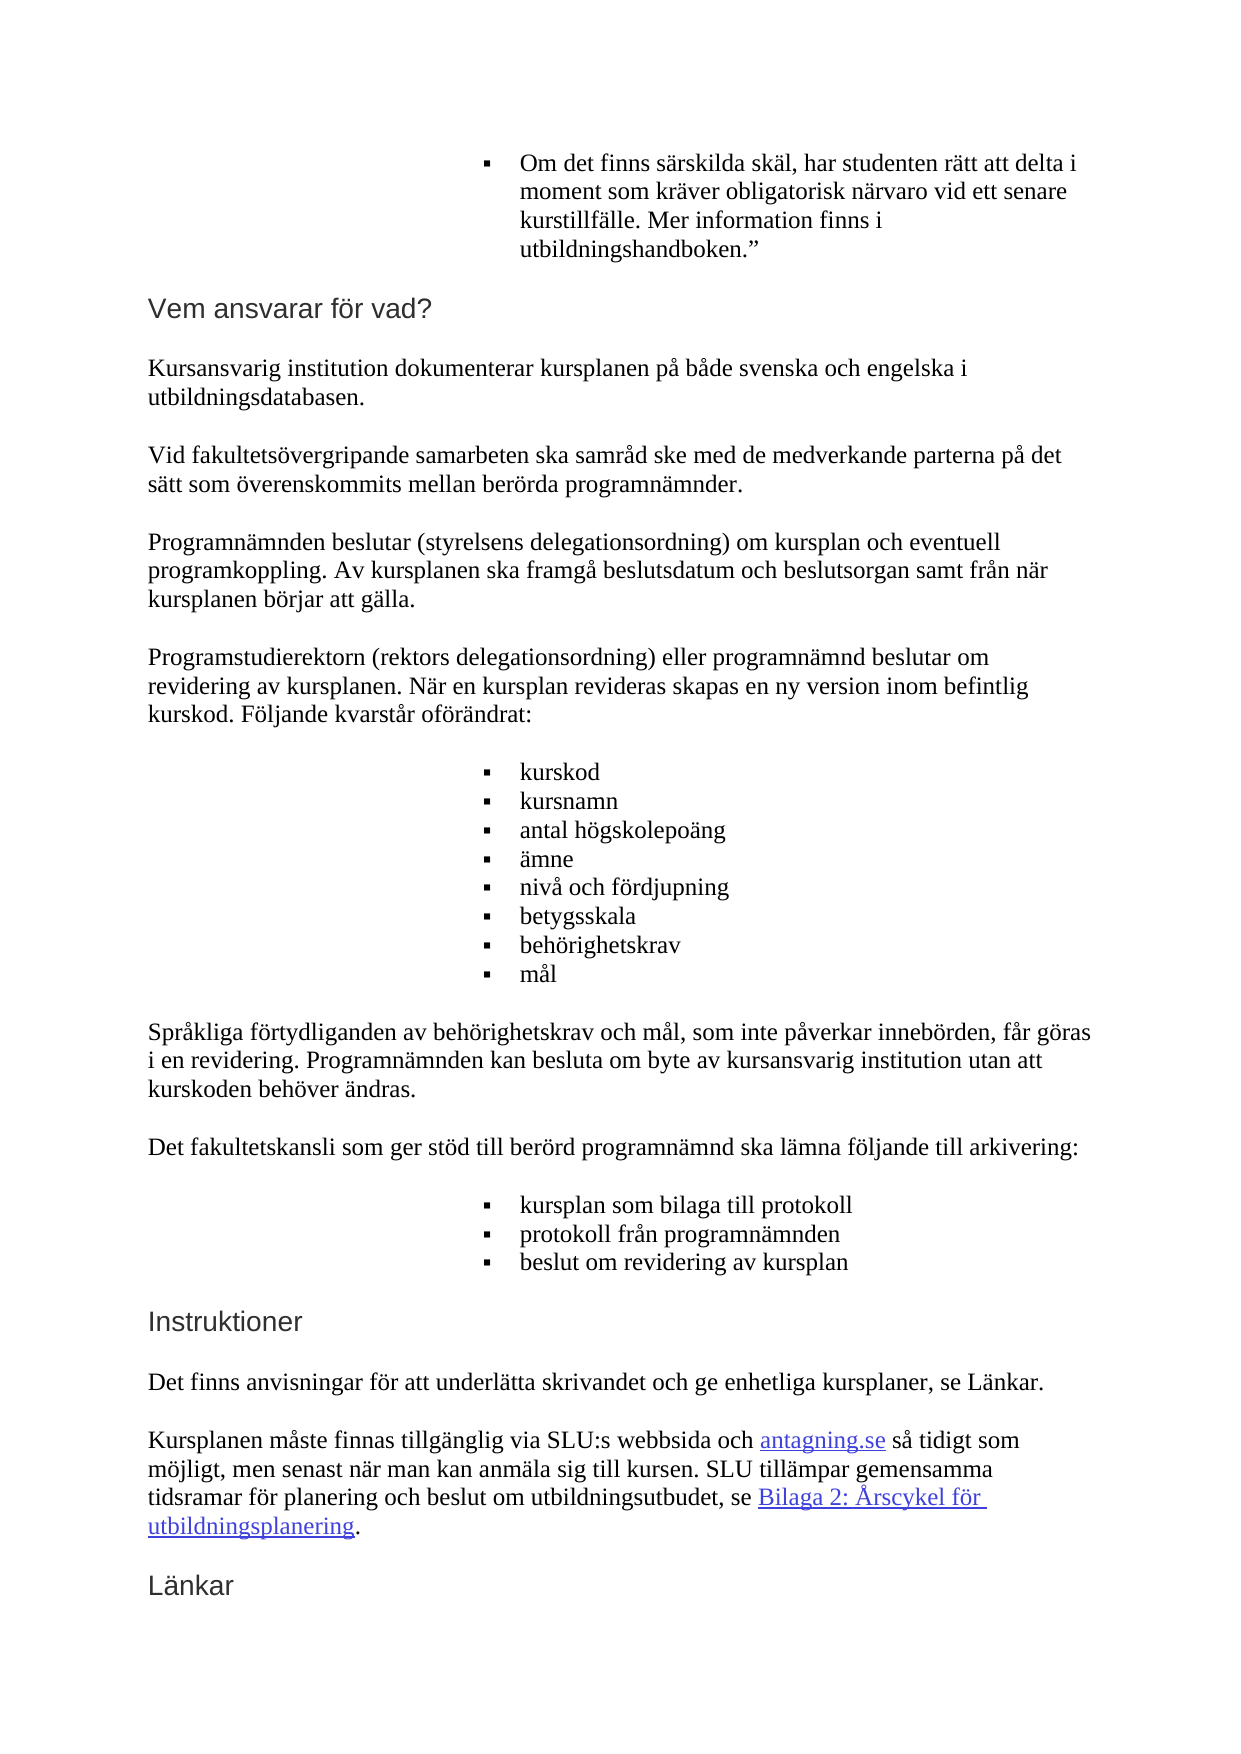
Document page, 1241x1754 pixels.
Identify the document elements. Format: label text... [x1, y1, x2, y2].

list nivå och fördjupning [482, 872, 1093, 901]
list kursplan som bilaga till protokoll [482, 1190, 1093, 1219]
text Vid fakultetsövergripande samarbeten ska samråd ske med de medverkande parterna på det sätt som överenskommits mellan berörda programnämnder. [148, 440, 1093, 497]
text Instruktioner [148, 1305, 1093, 1338]
list behörighetskrav [482, 930, 1093, 959]
text Programstudierektorn (rektors delegationsordning) eller programnämnd beslutar om revidering av kursplanen. När en kursplan revideras skapas en ny version inom befintlig kurskod. Följande kvarstår oförändrat: [148, 642, 1093, 728]
list beslut om revidering av kursplan [482, 1247, 1093, 1276]
list mål [482, 959, 1093, 987]
list ämne [482, 844, 1093, 872]
text Det fakultetskansli som ger stöd till berörd programnämnd ska lämna följande till arkivering: [148, 1132, 1093, 1161]
text Kursansvarig institution dokumenterar kursplanen på både svenska och engelska i utbildningsdatabasen. [148, 353, 1093, 411]
text Vem ansvarar för vad? [148, 292, 1093, 324]
list Om det finns särskilda skäl, har studenten rätt att delta i moment som kräver obligatorisk närvaro vid ett senare kurstillfälle. Mer information finns i utbildningshandboken.” [482, 148, 1093, 263]
text Språkliga förtydliganden av behörighetskrav och mål, som inte påverkar innebörden, får göras i en revidering. Programnämnden kan besluta om byte av kursansvarig institution utan att kurskoden behöver ändras. [148, 1017, 1093, 1103]
list antal högskolepoäng [482, 815, 1093, 844]
list kursnamn [482, 786, 1093, 815]
list kurskod [482, 757, 1093, 786]
text Kursplanen måste finnas tillgänglig via SLU:s webbsida och antagning.se så tidigt som möjligt, men senast när man kan anmäla sig till kursen. SLU tillämpar gemensamma tidsramar för planering och beslut om utbildningsutbudet, se Bilaga 2: Årscykel för utbildningsplanering. [148, 1425, 1093, 1540]
text Länkar [148, 1569, 1093, 1601]
list protokoll från programnämnden [482, 1219, 1093, 1247]
text Det finns anvisningar för att underlätta skrivandet och ge enhetliga kursplaner, se Länkar. [148, 1367, 1093, 1396]
list betygsskala [482, 901, 1093, 930]
text Programnämnden beslutar (styrelsens delegationsordning) om kursplan och eventuell programkoppling. Av kursplanen ska framgå beslutsdatum och beslutsorgan samt från när kursplanen börjar att gälla. [148, 527, 1093, 613]
